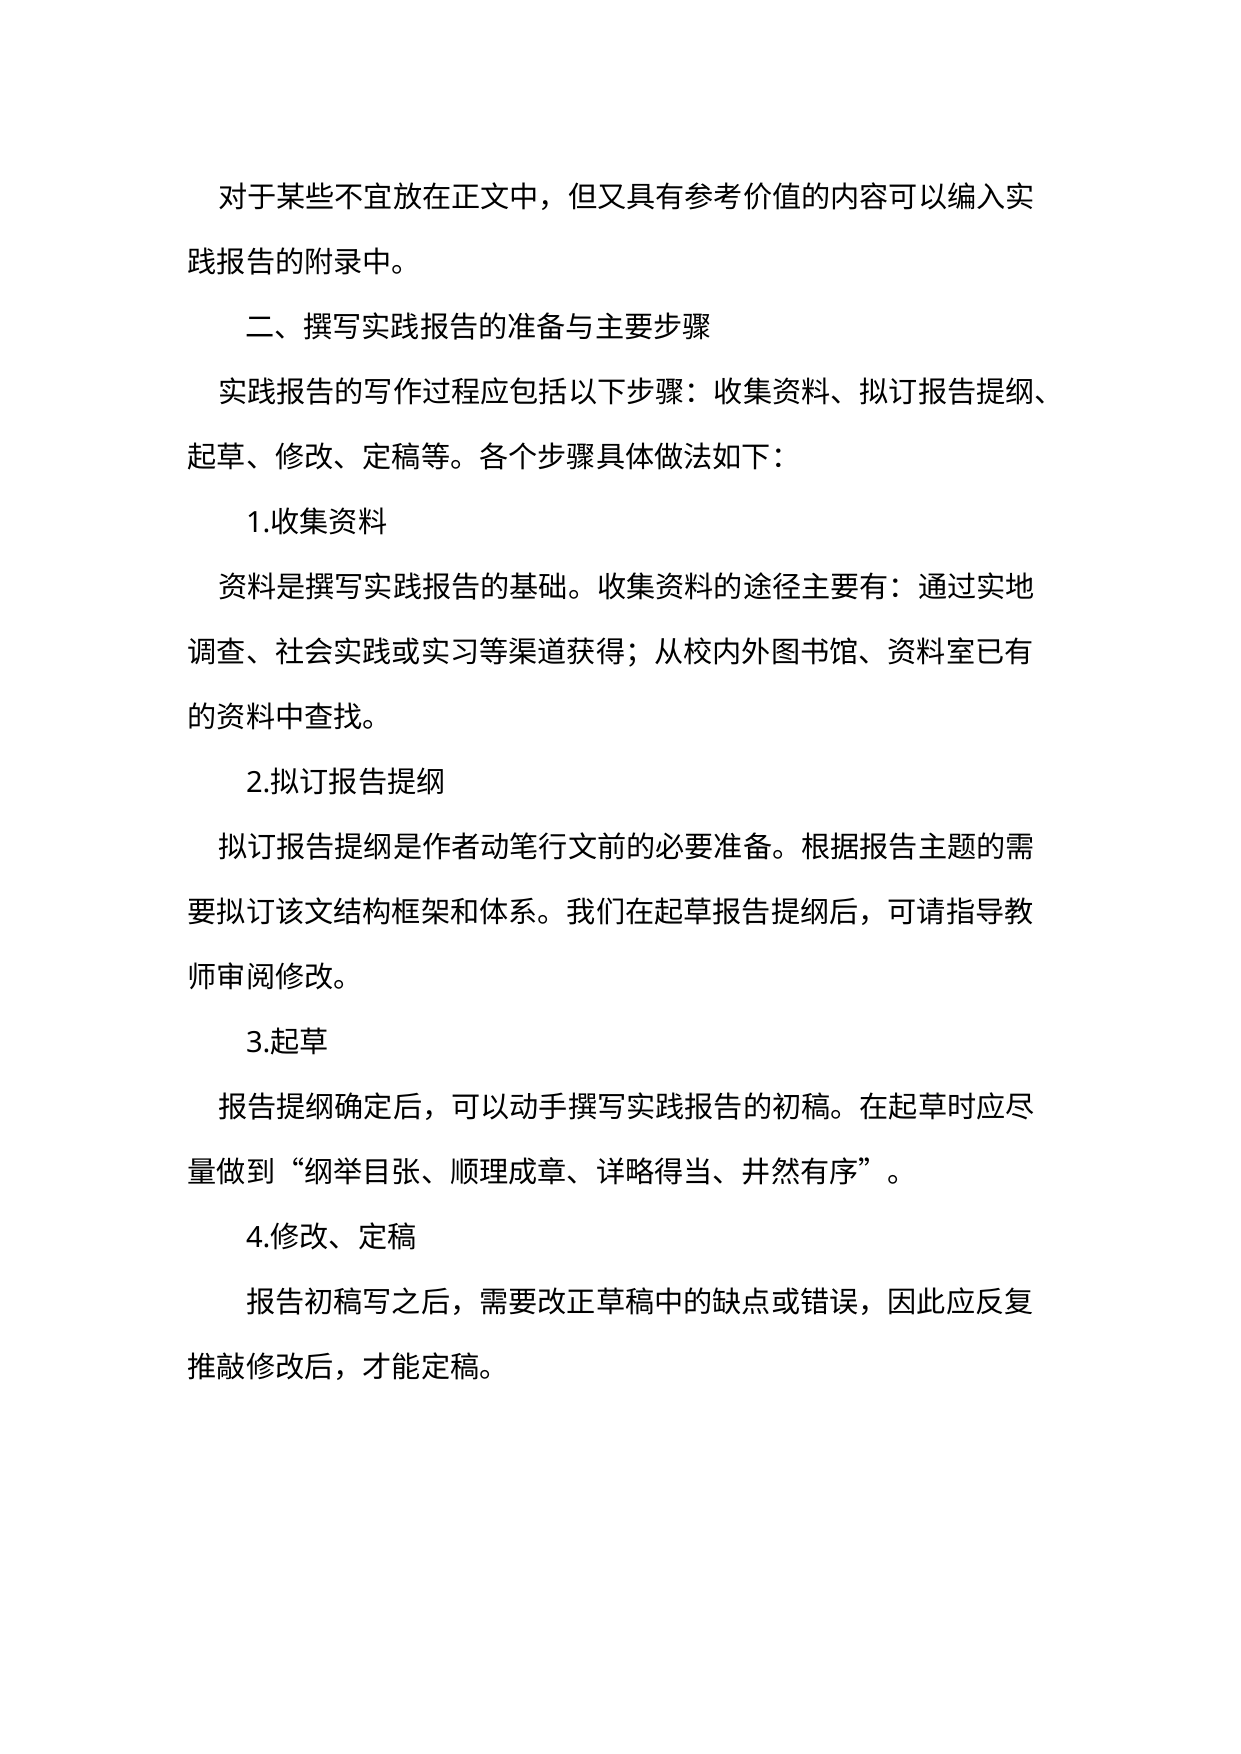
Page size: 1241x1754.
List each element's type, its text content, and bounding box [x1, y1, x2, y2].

text 报告提纲确定后，可以动手撰写实践报告的初稿。在起草时应尽量做到“纲举目张、顺理成章、详略得当、井然有序”。 [187, 1072, 1053, 1202]
text 4.修改、定稿 [187, 1202, 1053, 1267]
text 二、撰写实践报告的准备与主要步骤 [187, 292, 1053, 357]
text 报告初稿写之后，需要改正草稿中的缺点或错误，因此应反复推敲修改后，才能定稿。 [187, 1267, 1053, 1397]
text 3.起草 [187, 1007, 1053, 1072]
text 对于某些不宜放在正文中，但又具有参考价值的内容可以编入实践报告的附录中。 [187, 162, 1053, 292]
text 1.收集资料 [187, 487, 1053, 552]
text 实践报告的写作过程应包括以下步骤：收集资料、拟订报告提纲、起草、修改、定稿等。各个步骤具体做法如下： [187, 357, 1053, 487]
text 资料是撰写实践报告的基础。收集资料的途径主要有：通过实地调查、社会实践或实习等渠道获得；从校内外图书馆、资料室已有的资料中查找。 [187, 552, 1053, 747]
text 拟订报告提纲是作者动笔行文前的必要准备。根据报告主题的需要拟订该文结构框架和体系。我们在起草报告提纲后，可请指导教师审阅修改。 [187, 812, 1053, 1007]
text 2.拟订报告提纲 [187, 747, 1053, 812]
